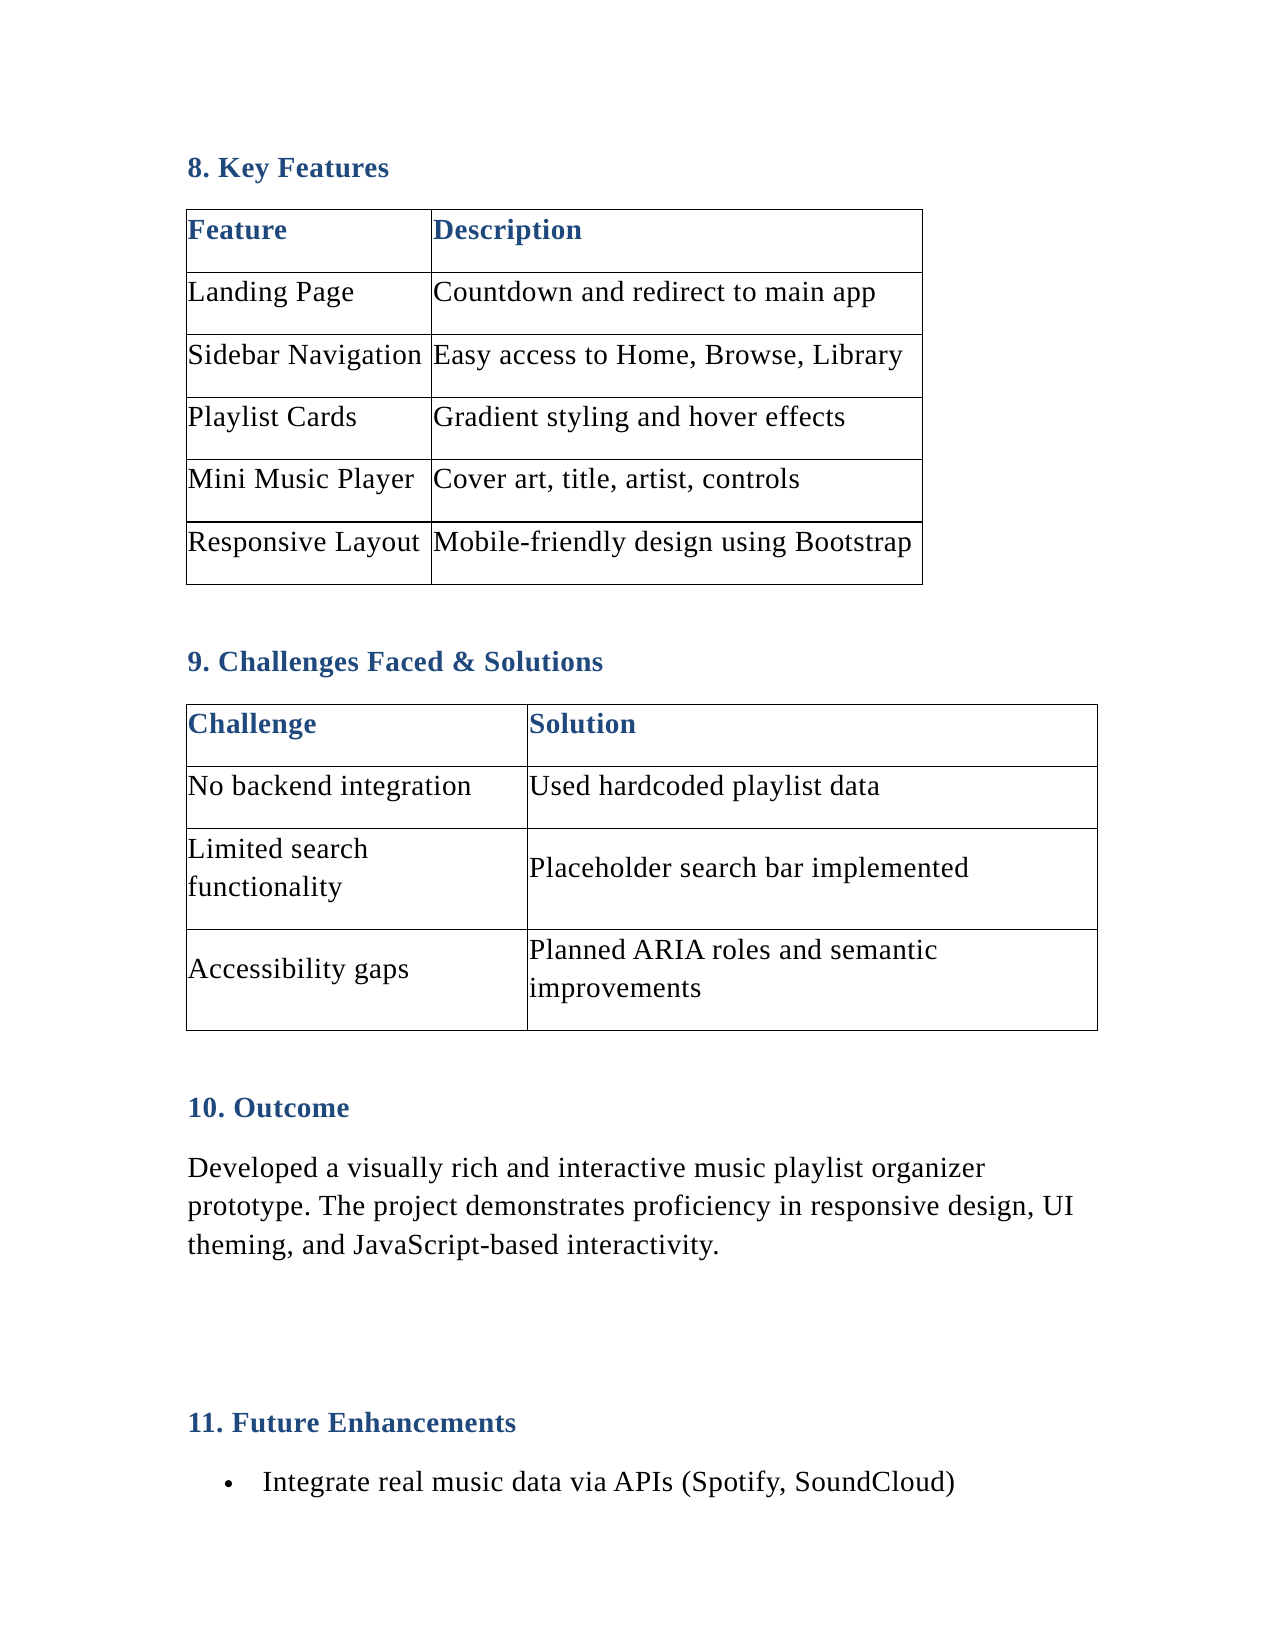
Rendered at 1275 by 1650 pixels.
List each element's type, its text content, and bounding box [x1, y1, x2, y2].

table_header Description [432, 210, 922, 272]
table_cell Accessibility gaps [187, 930, 527, 1030]
text 11. Future Enhancements [187, 1405, 1087, 1439]
table_header Solution [528, 705, 1097, 766]
table_cell Responsive Layout [187, 523, 431, 584]
list Integrate real music data via APIs (Spotify, SoundCloud) [225, 1464, 1087, 1498]
table_cell Used hardcoded playlist data [528, 767, 1097, 828]
text Developed a visually rich and interactive music playlist organizer prototype. The project demonstrates proficiency in responsive design, UI theming, and JavaScript-based interactivity. [187, 1150, 1087, 1261]
table_cell Landing Page [187, 273, 431, 334]
table_cell Countdown and redirect to main app [432, 273, 922, 334]
table_cell Mini Music Player [187, 460, 431, 521]
table_cell Sidebar Navigation [187, 335, 431, 397]
table_cell Limited search functionality [187, 829, 527, 929]
table_cell Planned ARIA roles and semantic improvements [528, 930, 1097, 1030]
text 10. Outcome [187, 1091, 1087, 1124]
table_header Feature [187, 210, 431, 272]
text 9. Challenges Faced & Solutions [187, 644, 1087, 678]
table_cell Mobile-friendly design using Bootstrap [432, 523, 922, 584]
table_cell No backend integration [187, 767, 527, 828]
table_cell Easy access to Home, Browse, Library [432, 335, 922, 397]
table_cell Placeholder search bar implemented [528, 829, 1097, 929]
table_cell Cover art, title, artist, controls [432, 460, 922, 521]
table_cell Gradient styling and hover effects [432, 398, 922, 459]
table_cell Playlist Cards [187, 398, 431, 459]
text 8. Key Features [187, 150, 1087, 183]
table_header Challenge [187, 705, 527, 766]
